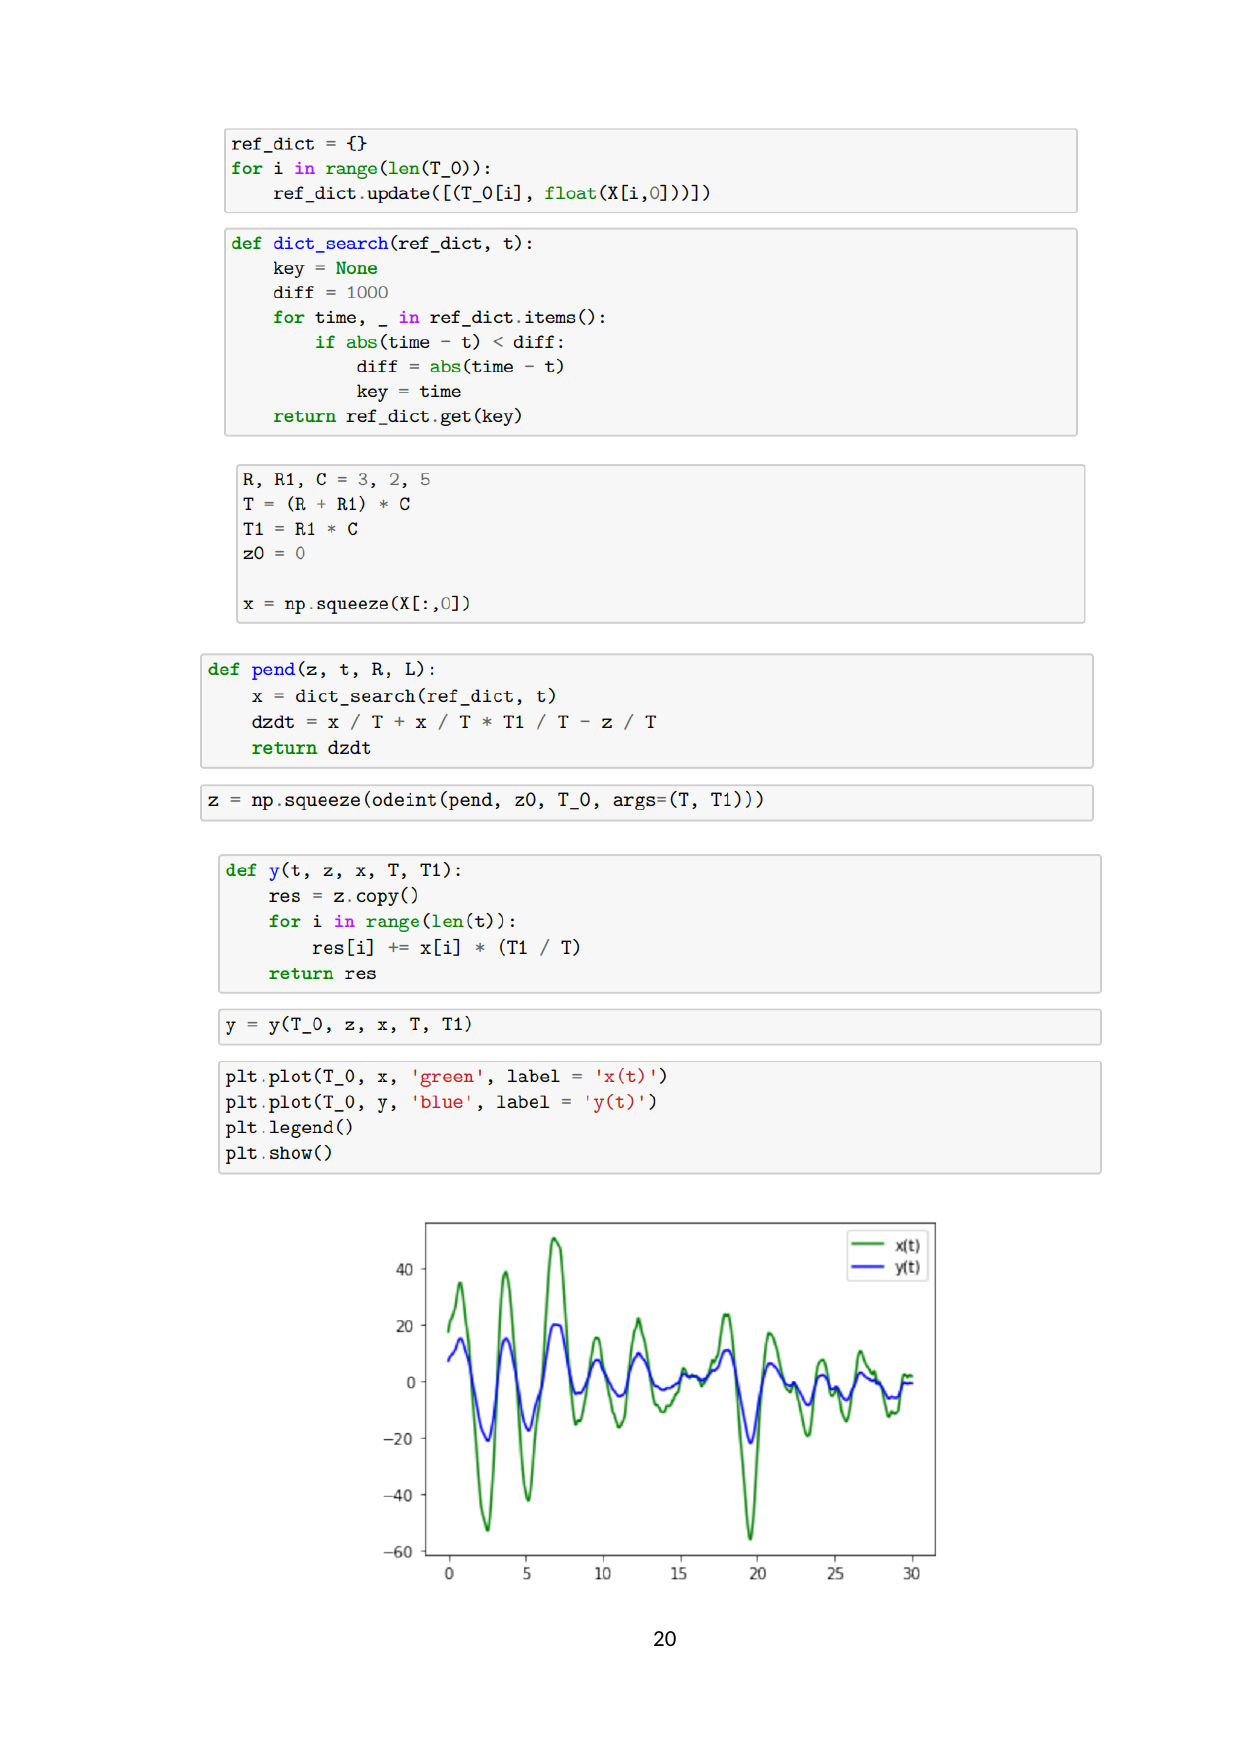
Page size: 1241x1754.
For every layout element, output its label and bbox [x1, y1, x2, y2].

picture [222, 118, 1107, 445]
picture [212, 851, 1117, 1184]
picture [317, 1202, 1012, 1592]
picture [234, 463, 1095, 629]
picture [199, 647, 1130, 833]
